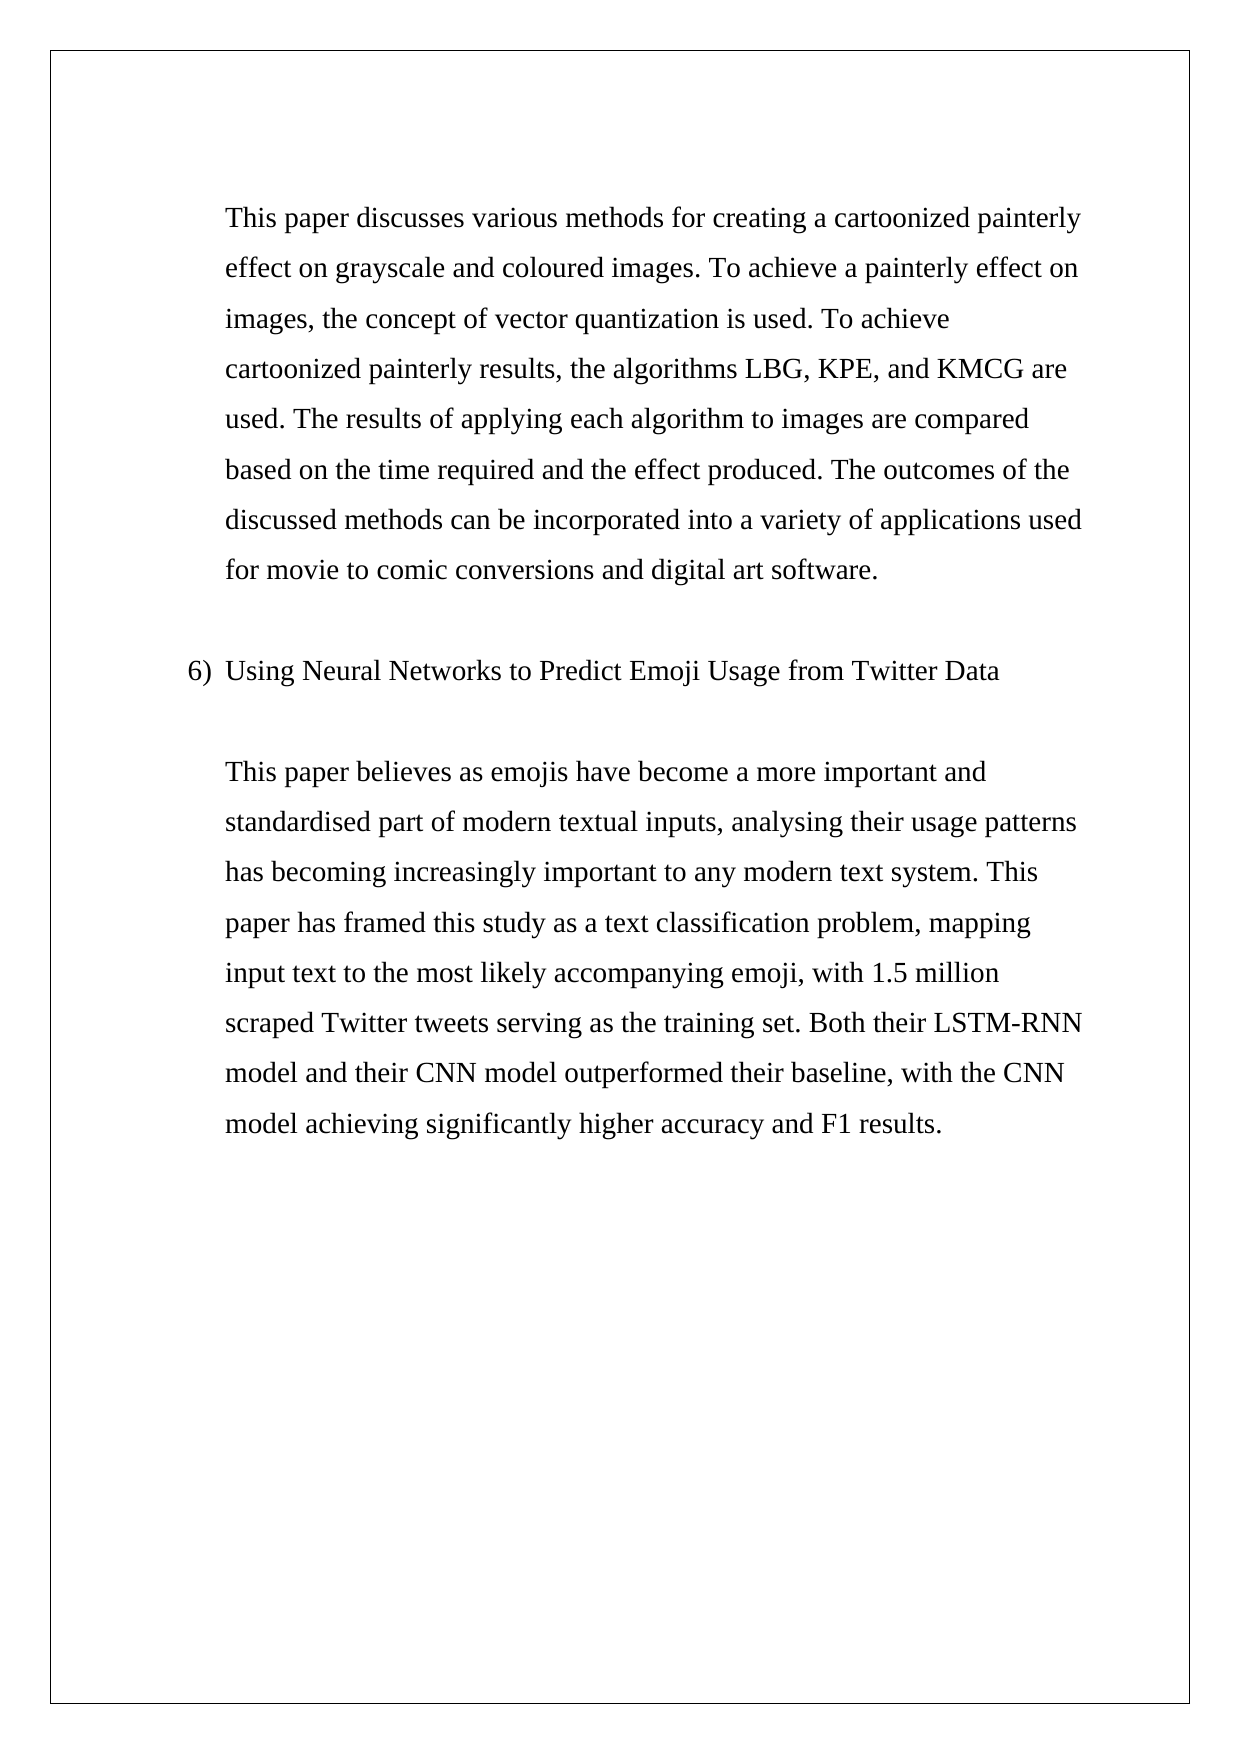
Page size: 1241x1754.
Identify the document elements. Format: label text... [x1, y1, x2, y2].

list Using Neural Networks to Predict Emoji Usage from Twitter Data [187, 653, 1090, 687]
list This paper believes as emojis have become a more important and standardised part of modern textual inputs, analysing their usage patterns has becoming increasingly important to any modern text system. This paper has framed this study as a text classification problem, mapping input text to the most likely accompanying emoji, with 1.5 million scraped Twitter tweets serving as the training set. Both their LSTM-RNN model and their CNN model outperformed their baseline, with the CNN model achieving significantly higher accuracy and F1 results. [225, 754, 1090, 1139]
list This paper discusses various methods for creating a cartoonized painterly effect on grayscale and coloured images. To achieve a painterly effect on images, the concept of vector quantization is used. To achieve cartoonized painterly results, the algorithms LBG, KPE, and KMCG are used. The results of applying each algorithm to images are compared based on the time required and the effect produced. The outcomes of the discussed methods can be incorporated into a variety of applications used for movie to comic conversions and digital art software. [225, 200, 1090, 586]
